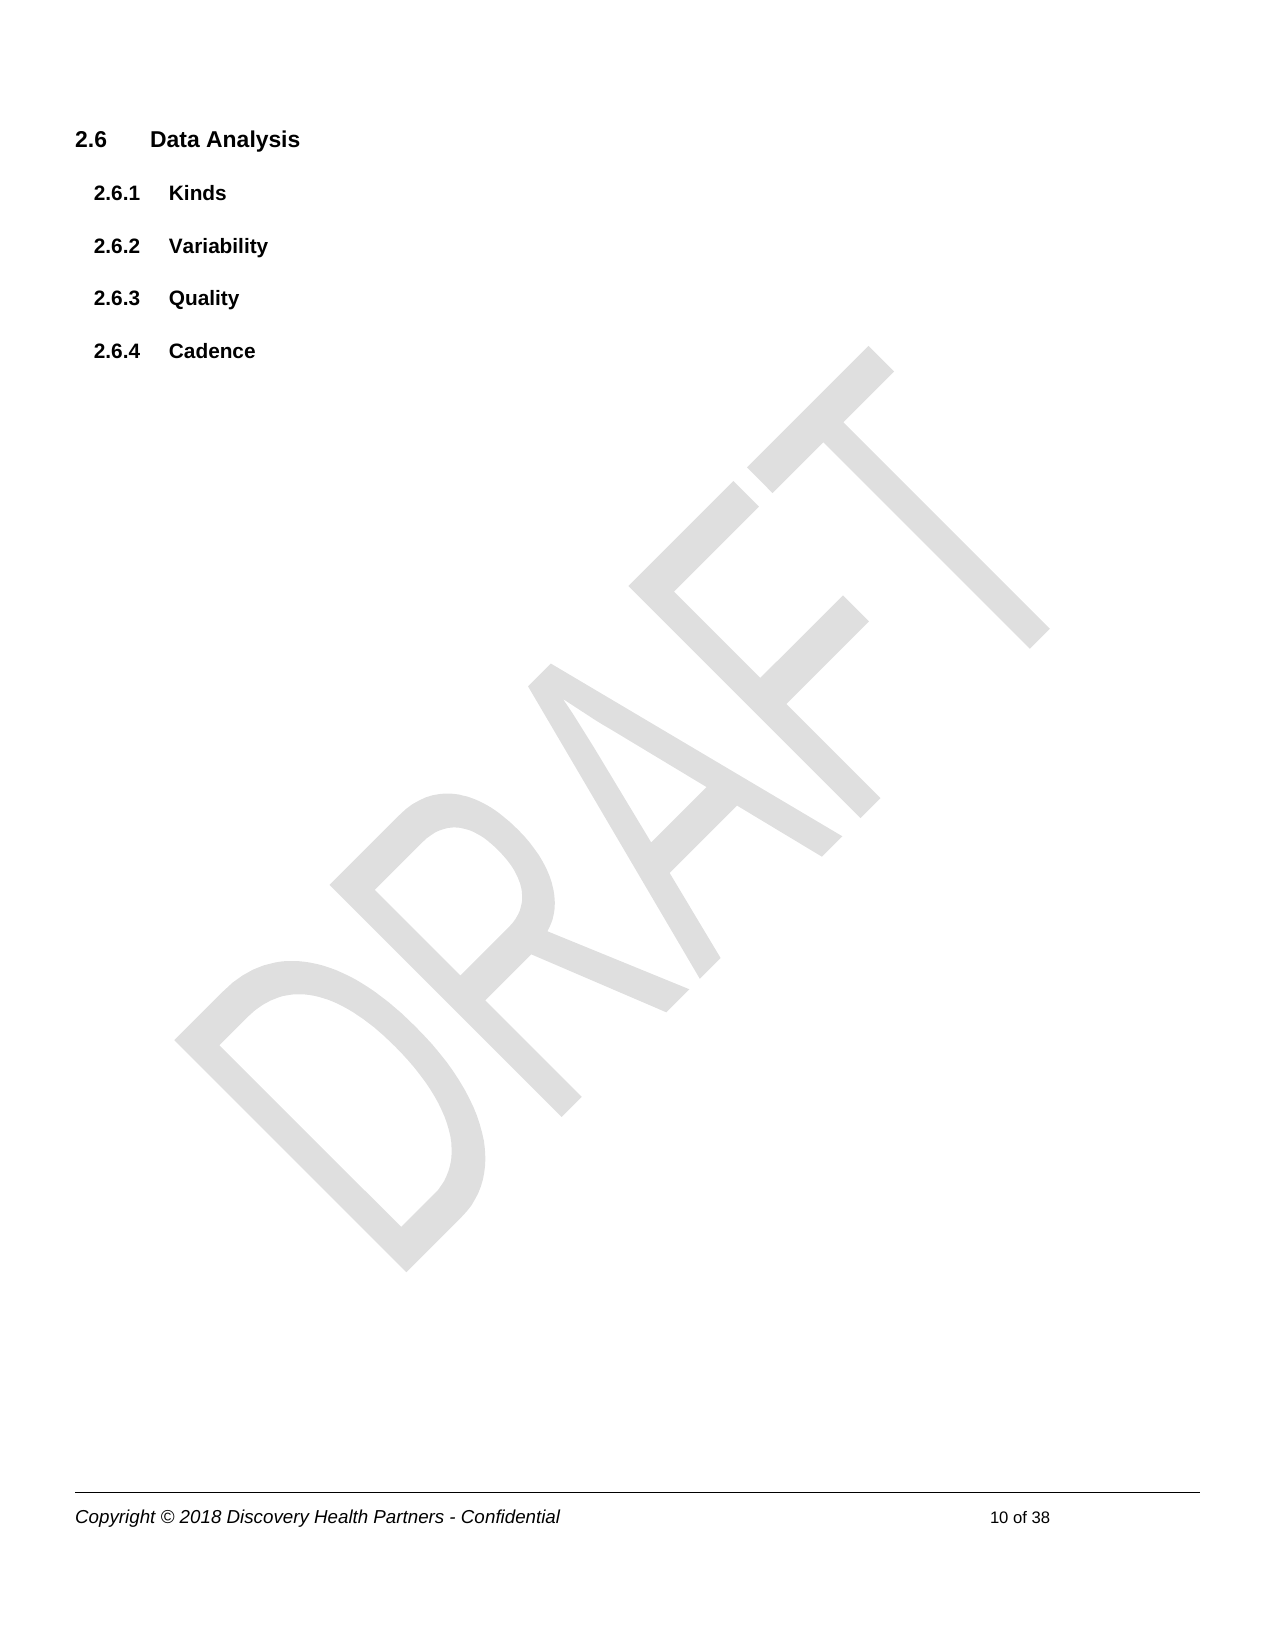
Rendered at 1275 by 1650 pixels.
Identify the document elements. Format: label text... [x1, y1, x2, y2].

subtitle Data Analysis [75, 126, 1200, 152]
subtitle Cadence [94, 338, 1200, 362]
subtitle Variability [94, 233, 1200, 257]
subtitle Quality [94, 286, 1200, 310]
subtitle Kinds [94, 181, 1200, 205]
